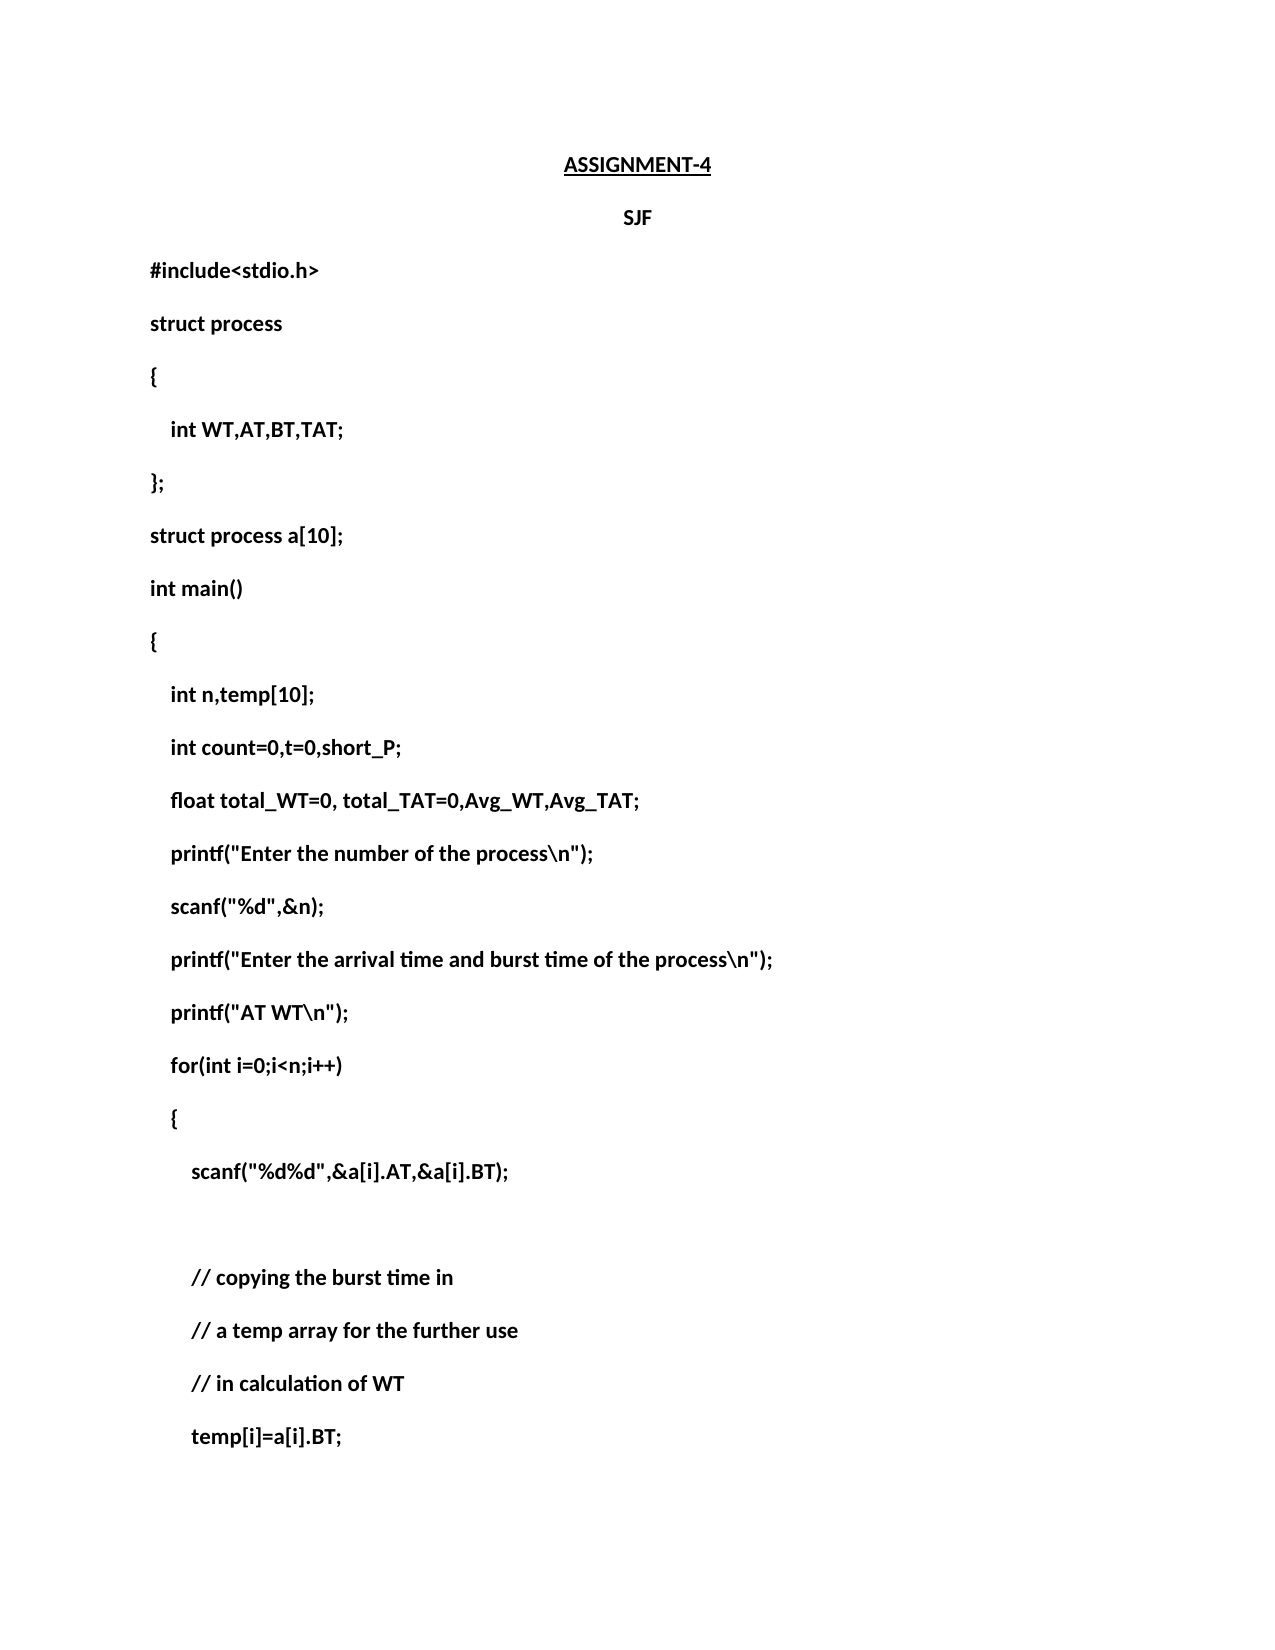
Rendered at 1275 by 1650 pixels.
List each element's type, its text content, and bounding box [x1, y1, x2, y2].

text float total_WT=0, total_TAT=0,Avg_WT,Avg_TAT; [150, 786, 1125, 814]
text int main() [150, 574, 1125, 602]
text { [150, 1104, 1125, 1132]
text #include<stdio.h> [150, 256, 1125, 284]
text temp[i]=a[i].BT; [150, 1422, 1125, 1451]
text ASSIGNMENT-4 [150, 150, 1125, 178]
text SJF [150, 203, 1125, 231]
text { [150, 362, 1125, 390]
text int n,temp[10]; [150, 680, 1125, 708]
text for(int i=0;i<n;i++) [150, 1051, 1125, 1079]
text int WT,AT,BT,TAT; [150, 415, 1125, 443]
text struct process a[10]; [150, 521, 1125, 549]
text scanf("%d",&n); [150, 892, 1125, 920]
text printf("AT WT\n"); [150, 998, 1125, 1026]
text struct process [150, 309, 1125, 337]
text printf("Enter the arrival time and burst time of the process\n"); [150, 945, 1125, 973]
text { [150, 627, 1125, 655]
text printf("Enter the number of the process\n"); [150, 839, 1125, 867]
text // in calculation of WT [150, 1369, 1125, 1397]
text // copying the burst time in [150, 1263, 1125, 1291]
text int count=0,t=0,short_P; [150, 733, 1125, 761]
text }; [150, 468, 1125, 496]
text scanf("%d%d",&a[i].AT,&a[i].BT); [150, 1157, 1125, 1185]
text // a temp array for the further use [150, 1316, 1125, 1344]
